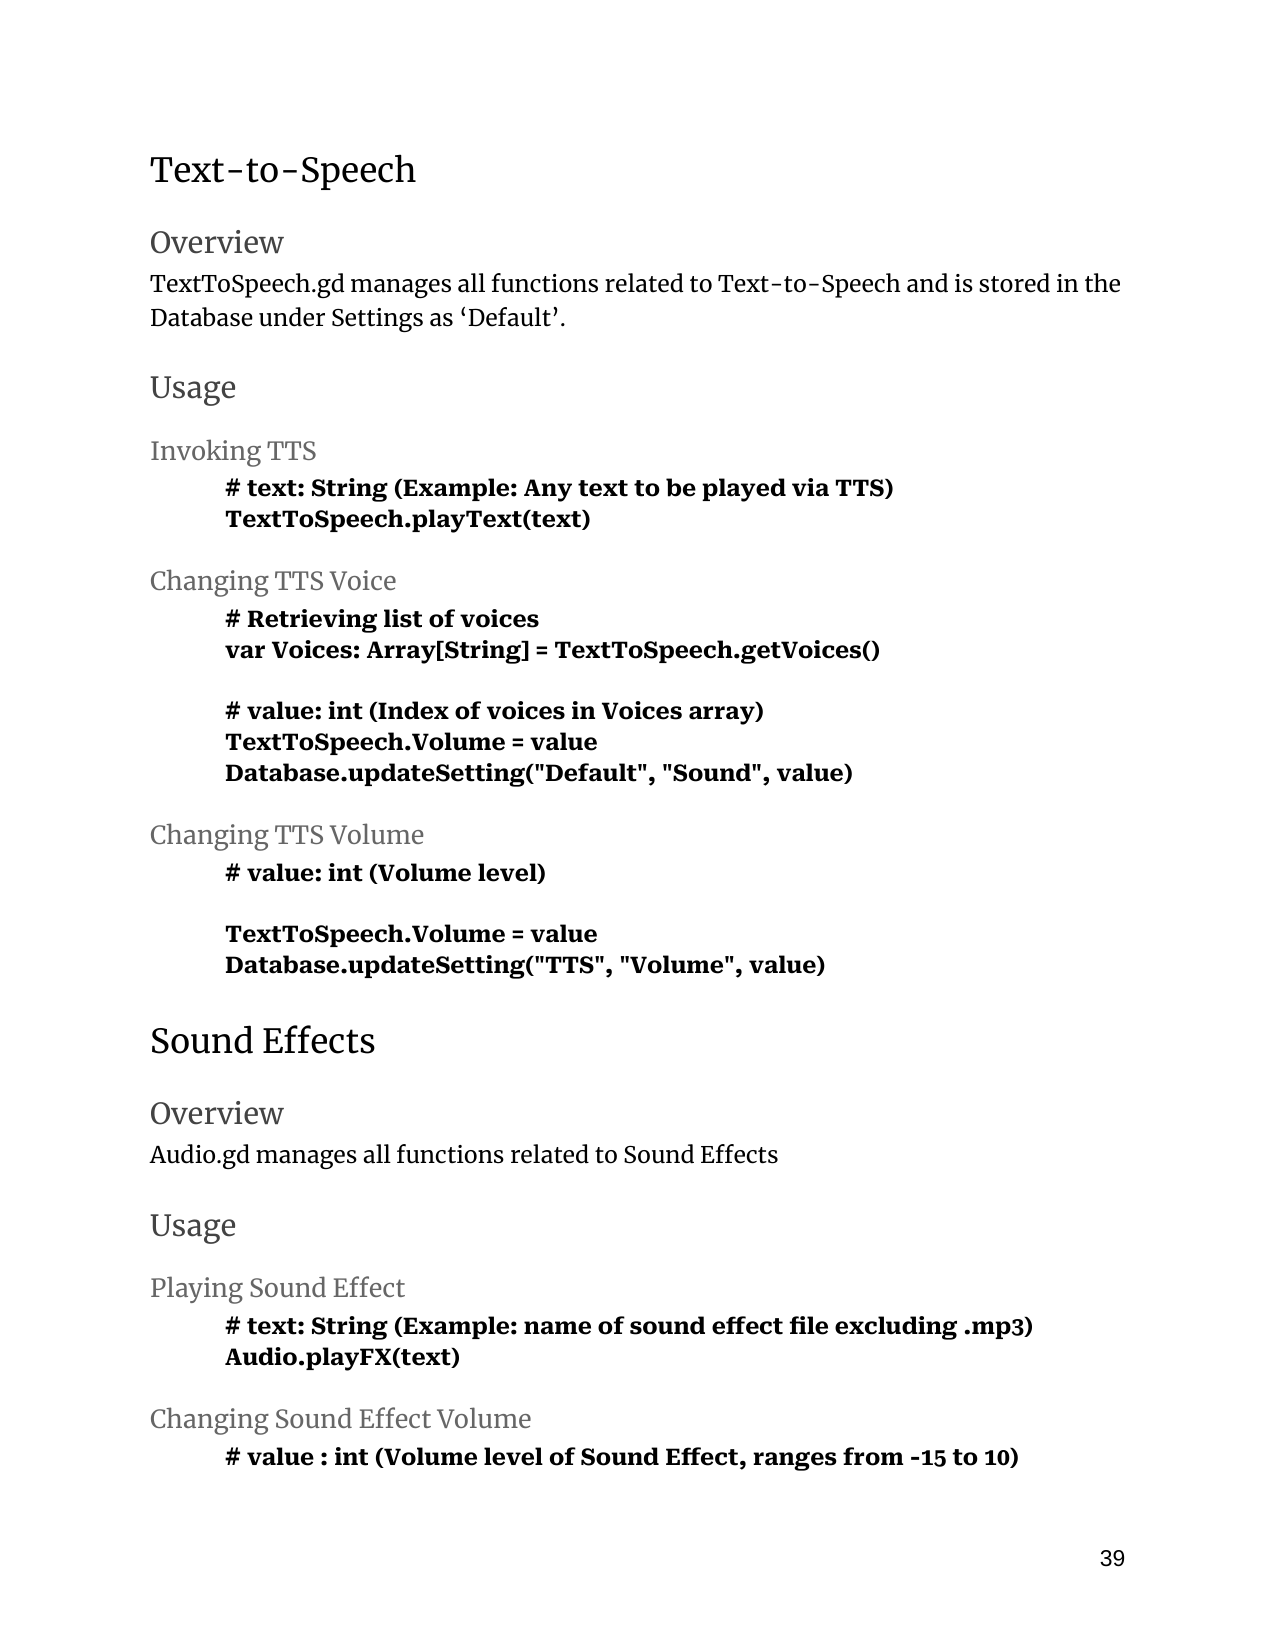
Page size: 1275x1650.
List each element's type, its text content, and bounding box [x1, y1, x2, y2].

text # value : int (Volume level of Sound Effect, ranges from -15 to 10) [225, 1444, 1125, 1471]
subtitle Overview [150, 225, 1125, 262]
subtitle Changing TTS Voice [150, 566, 1125, 598]
subtitle Text-to-Speech [150, 150, 1125, 192]
subtitle Overview [150, 1096, 1125, 1133]
subtitle Usage [150, 370, 1125, 406]
text TextToSpeech.Volume = value [225, 922, 1125, 948]
text Database.updateSetting("Default", "Sound", value) [225, 760, 1125, 787]
text # Retrieving list of voices [225, 606, 1125, 633]
text Audio.playFX(text) [225, 1344, 1125, 1371]
text # text: String (Example: name of sound effect file excluding .mp3) [225, 1313, 1125, 1340]
text # value: int (Volume level) [225, 860, 1125, 887]
text # value: int (Index of voices in Voices array) [225, 698, 1125, 725]
subtitle Usage [150, 1207, 1125, 1244]
text Audio.gd manages all functions related to Sound Effects [150, 1141, 1125, 1170]
text TextToSpeech.playText(text) [225, 506, 1125, 533]
subtitle Changing Sound Effect Volume [150, 1404, 1125, 1435]
text TextToSpeech.Volume = value [225, 729, 1125, 756]
text var Voices: Array[String] = TextToSpeech.getVoices() [225, 637, 1125, 664]
text TextToSpeech.gd manages all functions related to Text-to-Speech and is stored in the Database under Settings as ‘Default’. [150, 270, 1125, 332]
subtitle Invoking TTS [150, 436, 1125, 467]
subtitle Playing Sound Effect [150, 1273, 1125, 1305]
subtitle Sound Effects [150, 1021, 1125, 1063]
text # text: String (Example: Any text to be played via TTS) [225, 475, 1125, 502]
subtitle Changing TTS Volume [150, 820, 1125, 852]
text Database.updateSetting("TTS", "Volume", value) [225, 952, 1125, 979]
